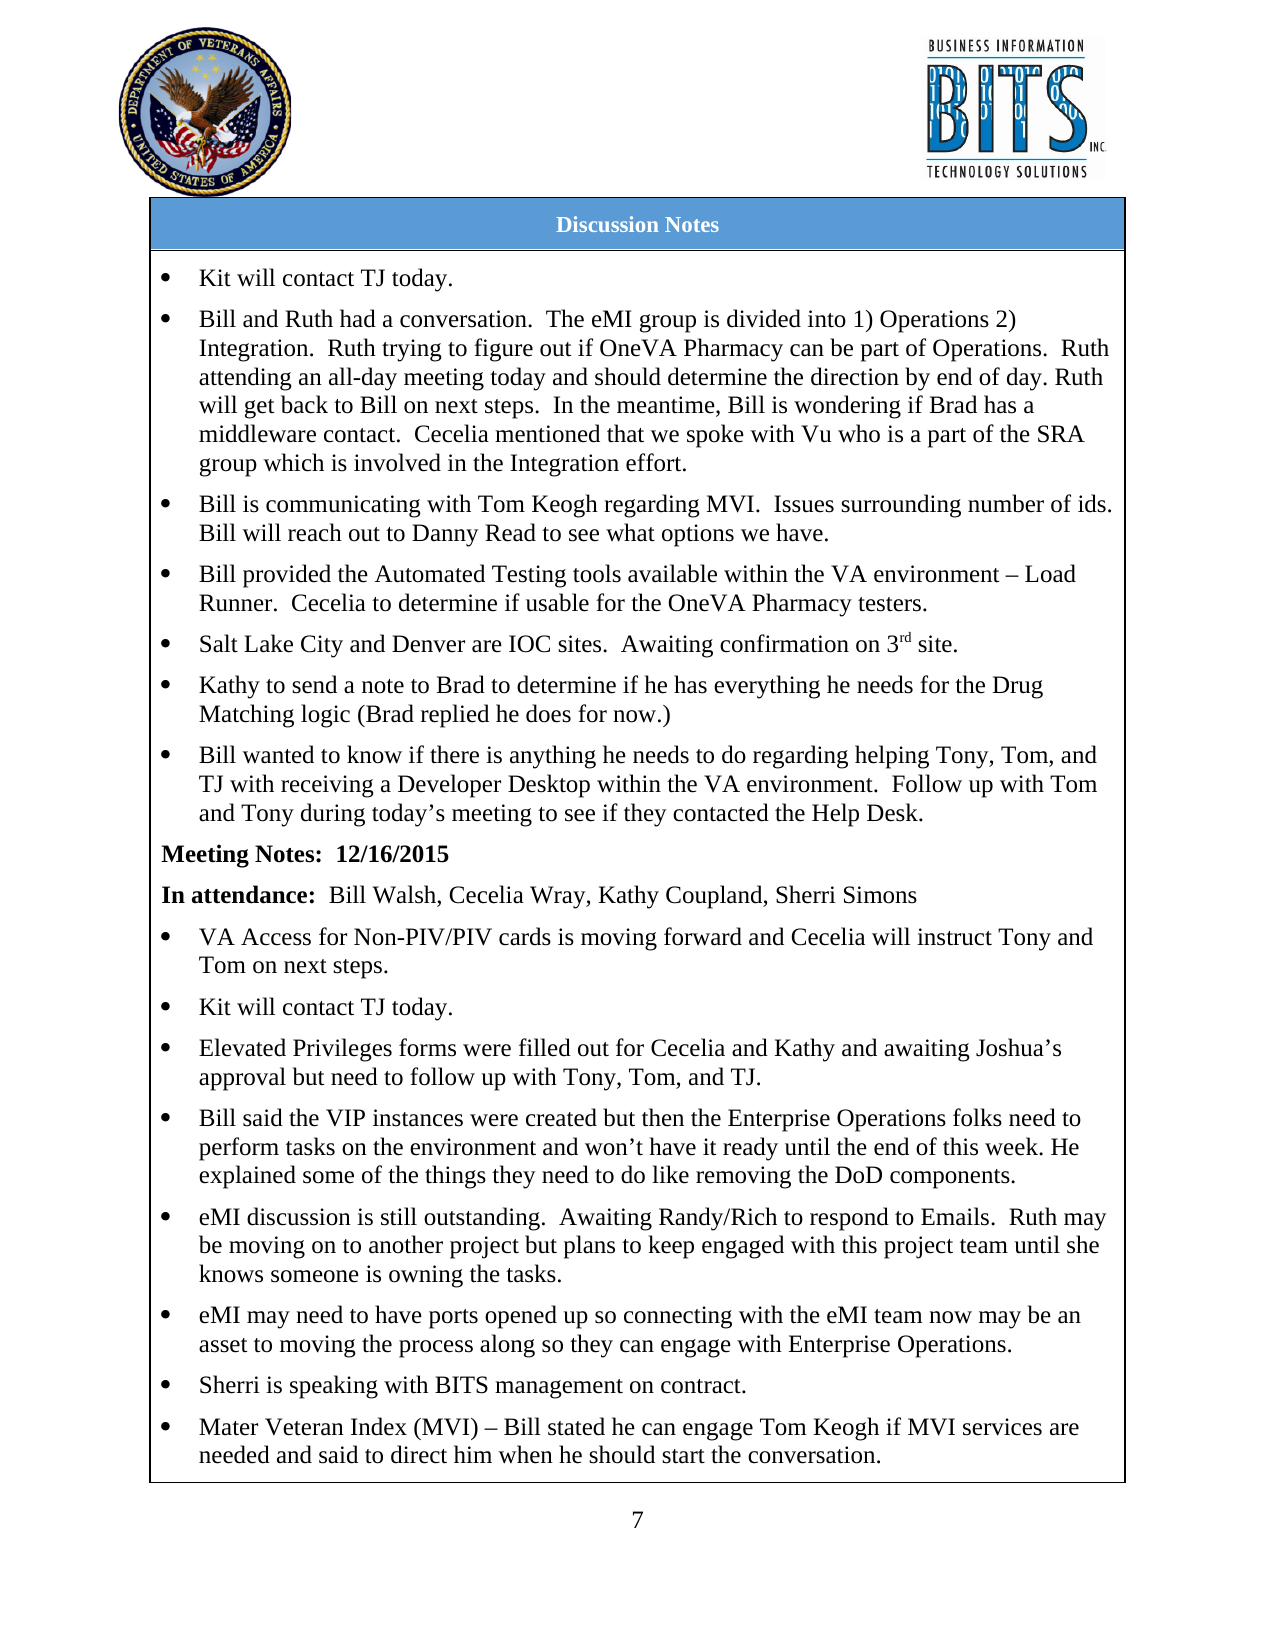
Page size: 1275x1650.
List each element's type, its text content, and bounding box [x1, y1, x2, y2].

picture [921, 37, 1107, 180]
picture [118, 27, 292, 197]
table_header Discussion Notes [151, 198, 1124, 249]
